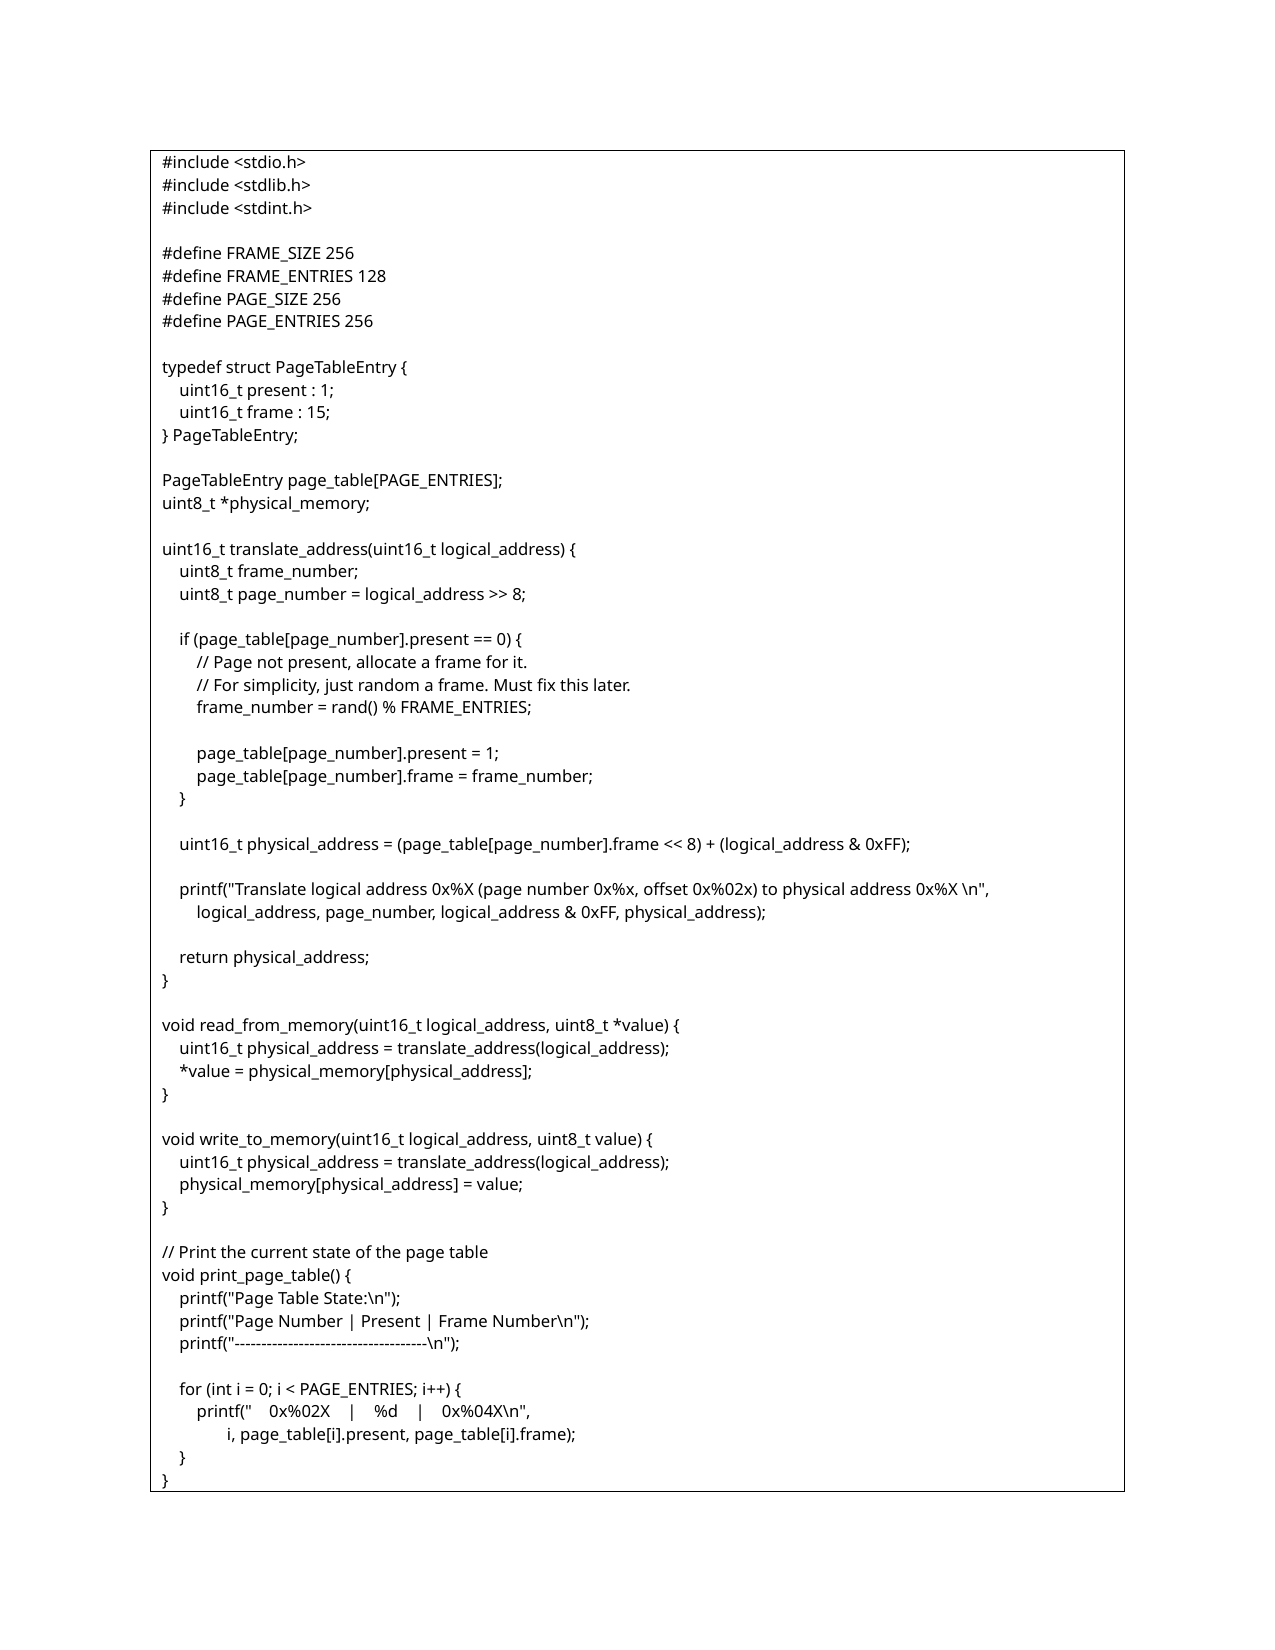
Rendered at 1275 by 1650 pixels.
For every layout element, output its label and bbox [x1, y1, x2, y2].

table_header [151, 151, 1124, 1491]
